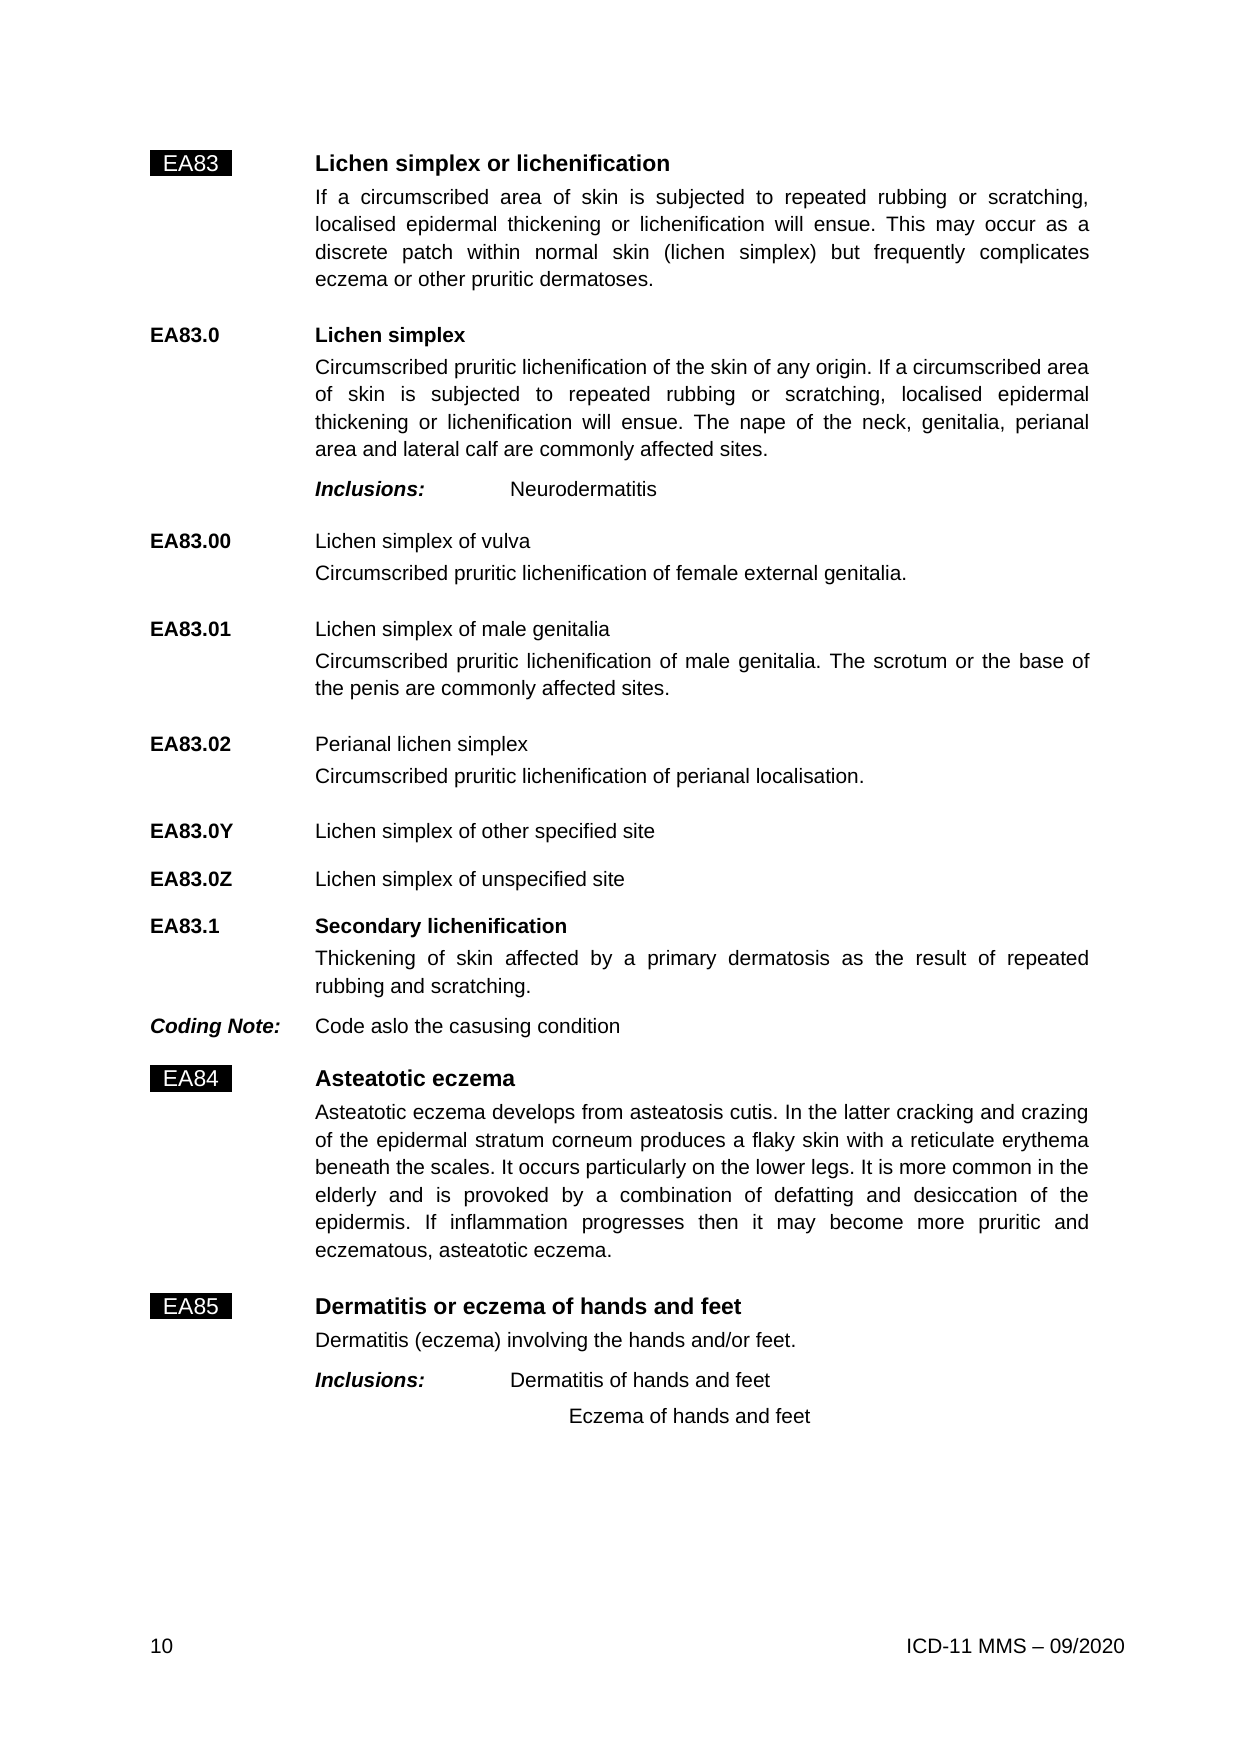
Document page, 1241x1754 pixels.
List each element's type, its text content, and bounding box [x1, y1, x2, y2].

text Coding Note: Code aslo the casusing condition [150, 1014, 1090, 1038]
title EA83.1 Secondary lichenification [150, 914, 1090, 938]
title EA85 Dermatitis or eczema of hands and feet [232, 1293, 1090, 1319]
list Inclusions: Neurodermatitis [315, 477, 1090, 501]
list Eczema of hands and feet [568, 1404, 1090, 1428]
text Circumscribed pruritic lichenification of male genitalia. The scrotum or the base of the penis are commonly affected sites. [315, 649, 1090, 700]
title EA83.0Z Lichen simplex of unspecified site [150, 866, 1090, 890]
text Circumscribed pruritic lichenification of perianal localisation. [315, 764, 1090, 788]
title EA83.02 Perianal lichen simplex [150, 731, 1090, 755]
title EA83.01 Lichen simplex of male genitalia [150, 616, 1090, 640]
text If a circumscribed area of skin is subjected to repeated rubbing or scratching, localised epidermal thickening or lichenification will ensue. This may occur as a discrete patch within normal skin (lichen simplex) but frequently complicates eczema or other pruritic dermatoses. [315, 185, 1090, 291]
title EA83.00 Lichen simplex of vulva [150, 529, 1090, 553]
text Asteatotic eczema develops from asteatosis cutis. In the latter cracking and crazing of the epidermal stratum corneum produces a flaky skin with a reticulate erythema beneath the scales. It occurs particularly on the lower legs. It is more common in the elderly and is provoked by a combination of defatting and desiccation of the epidermis. If inflammation progresses then it may become more pruritic and eczematous, asteatotic eczema. [315, 1100, 1090, 1261]
text Thickening of skin affected by a primary dermatosis as the result of repeated rubbing and scratching. [315, 946, 1090, 998]
title EA83.0 Lichen simplex [150, 322, 1090, 346]
text Circumscribed pruritic lichenification of the skin of any origin. If a circumscribed area of skin is subjected to repeated rubbing or scratching, localised epidermal thickening or lichenification will ensue. The nape of the neck, genitalia, perianal area and lateral calf are commonly affected sites. [315, 355, 1090, 461]
text Circumscribed pruritic lichenification of female external genitalia. [315, 561, 1090, 585]
title EA84 Asteatotic eczema [232, 1065, 1090, 1092]
title EA83.0Y Lichen simplex of other specified site [150, 819, 1090, 843]
text Dermatitis (eczema) involving the hands and/or feet. [315, 1327, 1090, 1351]
list Inclusions: Dermatitis of hands and feet [315, 1367, 1090, 1391]
title EA83 Lichen simplex or lichenification [232, 150, 1090, 176]
